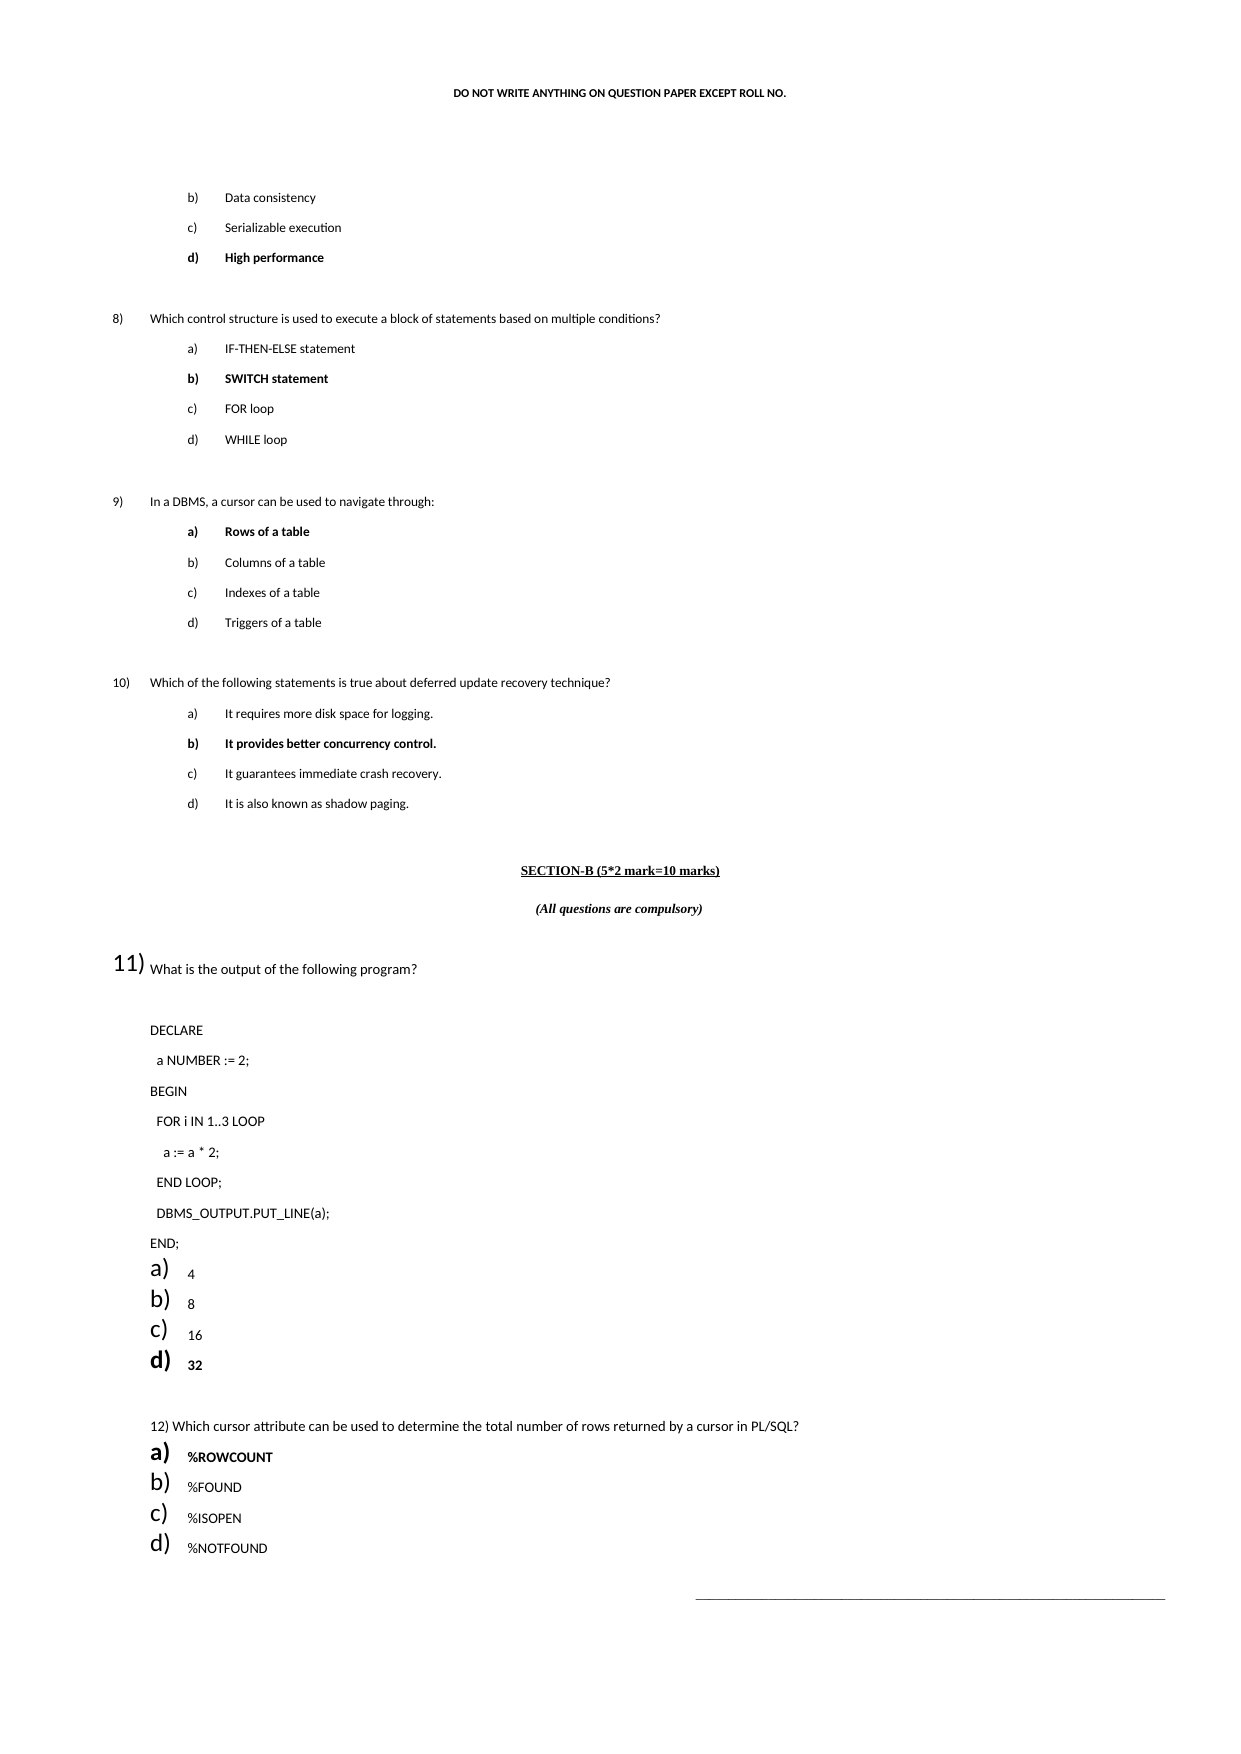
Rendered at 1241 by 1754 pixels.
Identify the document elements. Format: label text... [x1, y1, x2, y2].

list SWITCH statement [187, 359, 1165, 387]
list 4 [150, 1252, 1165, 1283]
list 12) Which cursor attribute can be used to determine the total number of rows returned by a cursor in PL/SQL? [150, 1405, 1165, 1436]
list a := a * 2; [150, 1130, 1165, 1161]
list It is also known as shadow paging. [187, 784, 1165, 812]
list END; [150, 1222, 1165, 1252]
list In a DBMS, a cursor can be used to navigate through: [112, 482, 1165, 510]
list %FOUND [150, 1466, 1165, 1497]
list %NOTFOUND [150, 1527, 1165, 1558]
list Which control structure is used to execute a block of statements based on multiple conditions? [112, 298, 1165, 327]
list It requires more disk space for logging. [187, 693, 1165, 721]
list IF-THEN-ELSE statement [187, 329, 1165, 357]
list Which of the following statements is true about deferred update recovery technique? [112, 663, 1165, 691]
list DBMS_OUTPUT.PUT_LINE(a); [150, 1191, 1165, 1222]
list It guarantees immediate crash recovery. [187, 754, 1165, 782]
text (All questions are compulsory) [75, 890, 1165, 917]
list 32 [150, 1344, 1165, 1374]
list Rows of a table [187, 512, 1165, 540]
list %ROWCOUNT [150, 1436, 1165, 1466]
list FOR i IN 1..3 LOOP [150, 1100, 1165, 1130]
list Columns of a table [187, 542, 1165, 570]
list BEGIN [150, 1069, 1165, 1100]
list a NUMBER := 2; [150, 1039, 1165, 1069]
list 16 [150, 1313, 1165, 1344]
list FOR loop [187, 389, 1165, 417]
list Data consistency [187, 178, 1165, 206]
list It provides better concurrency control. [187, 723, 1165, 751]
list High performance [187, 238, 1165, 266]
list DECLARE [150, 1008, 1165, 1039]
text SECTION-B (5*2 mark=10 marks) [75, 852, 1165, 878]
list What is the output of the following program? [112, 947, 1165, 978]
list Serializable execution [187, 208, 1165, 236]
list Indexes of a table [187, 572, 1165, 600]
list Triggers of a table [187, 603, 1165, 631]
list 8 [150, 1283, 1165, 1313]
list END LOOP; [150, 1161, 1165, 1191]
list WHILE loop [187, 419, 1165, 447]
list %ISOPEN [150, 1497, 1165, 1527]
